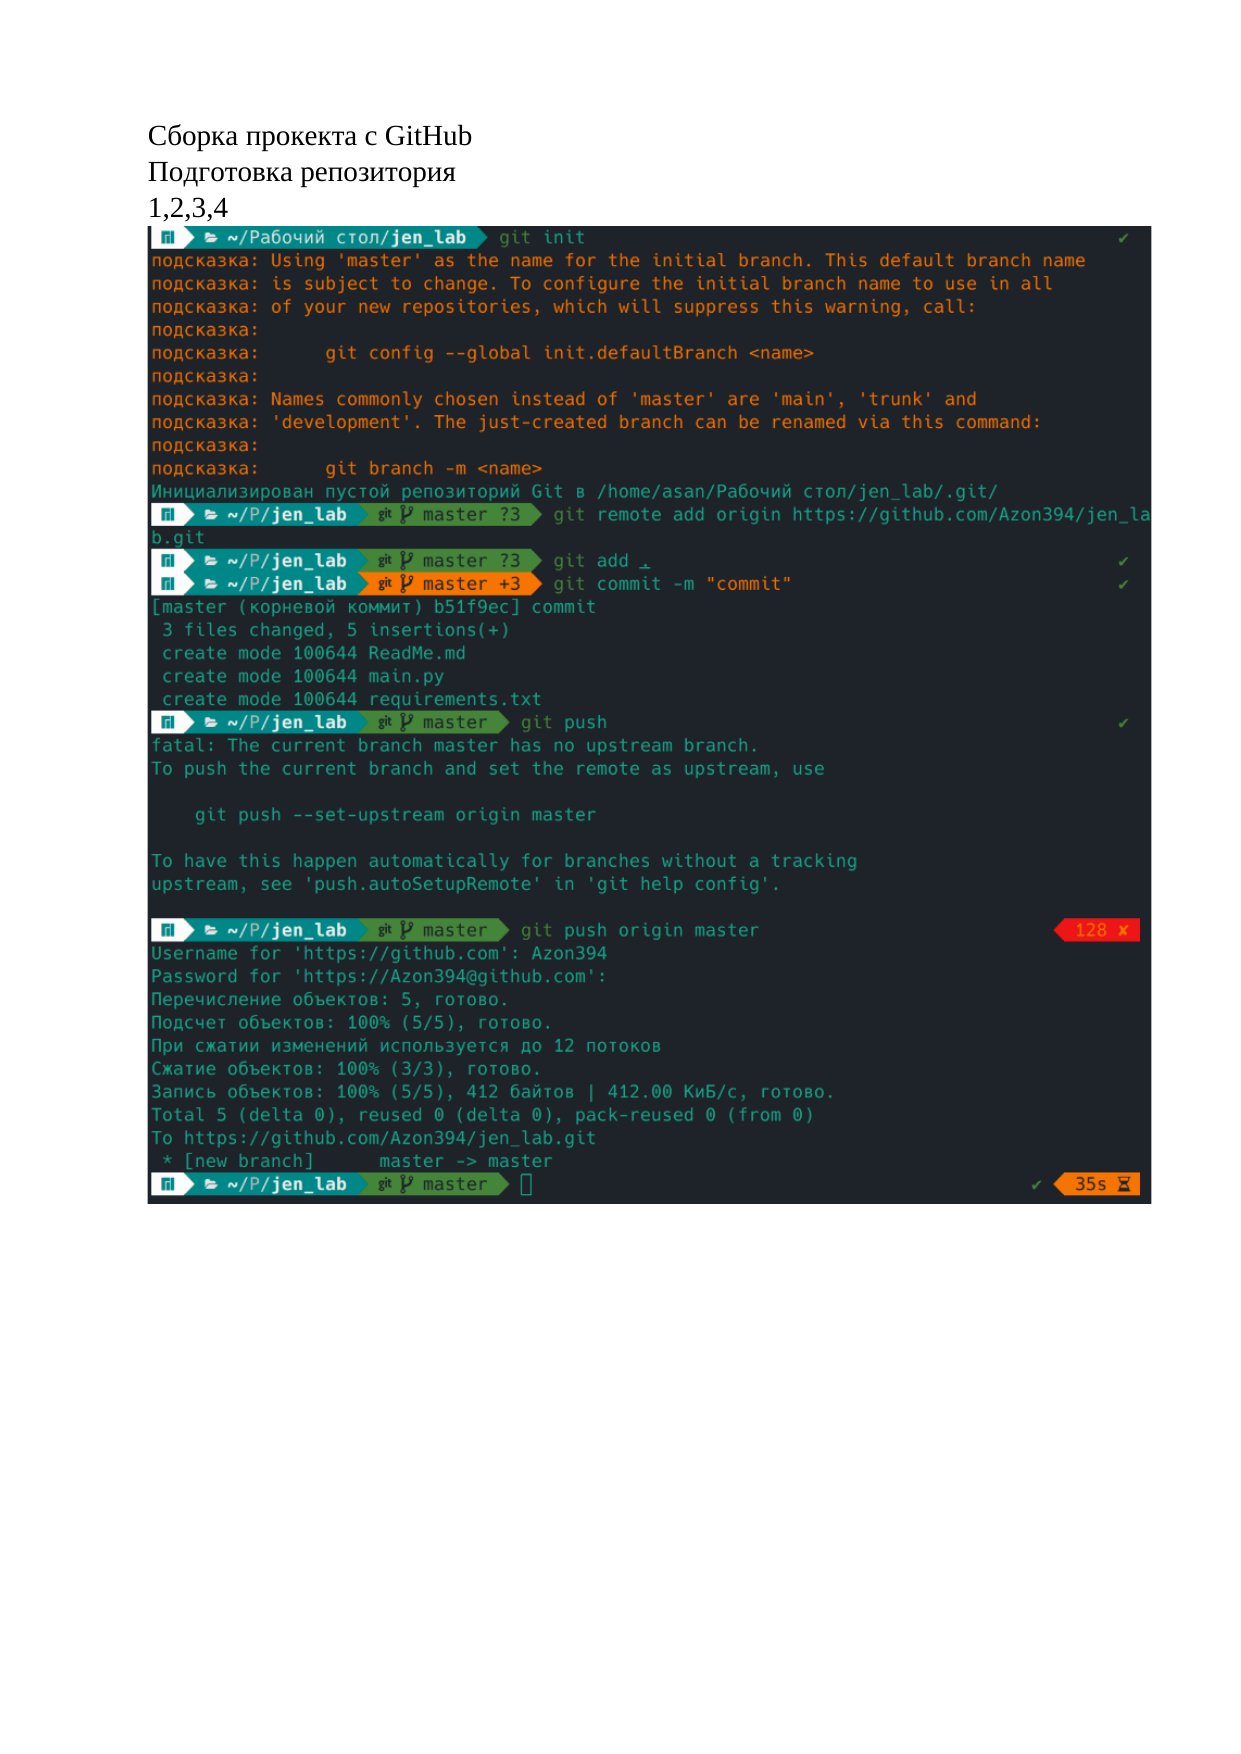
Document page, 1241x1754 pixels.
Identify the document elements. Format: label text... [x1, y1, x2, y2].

list 1,2,3,4 [148, 190, 1152, 224]
list Подготовка репозитория [148, 154, 1152, 188]
picture [147, 226, 1152, 1204]
list Сборка прокекта с GitHub [148, 118, 1152, 152]
